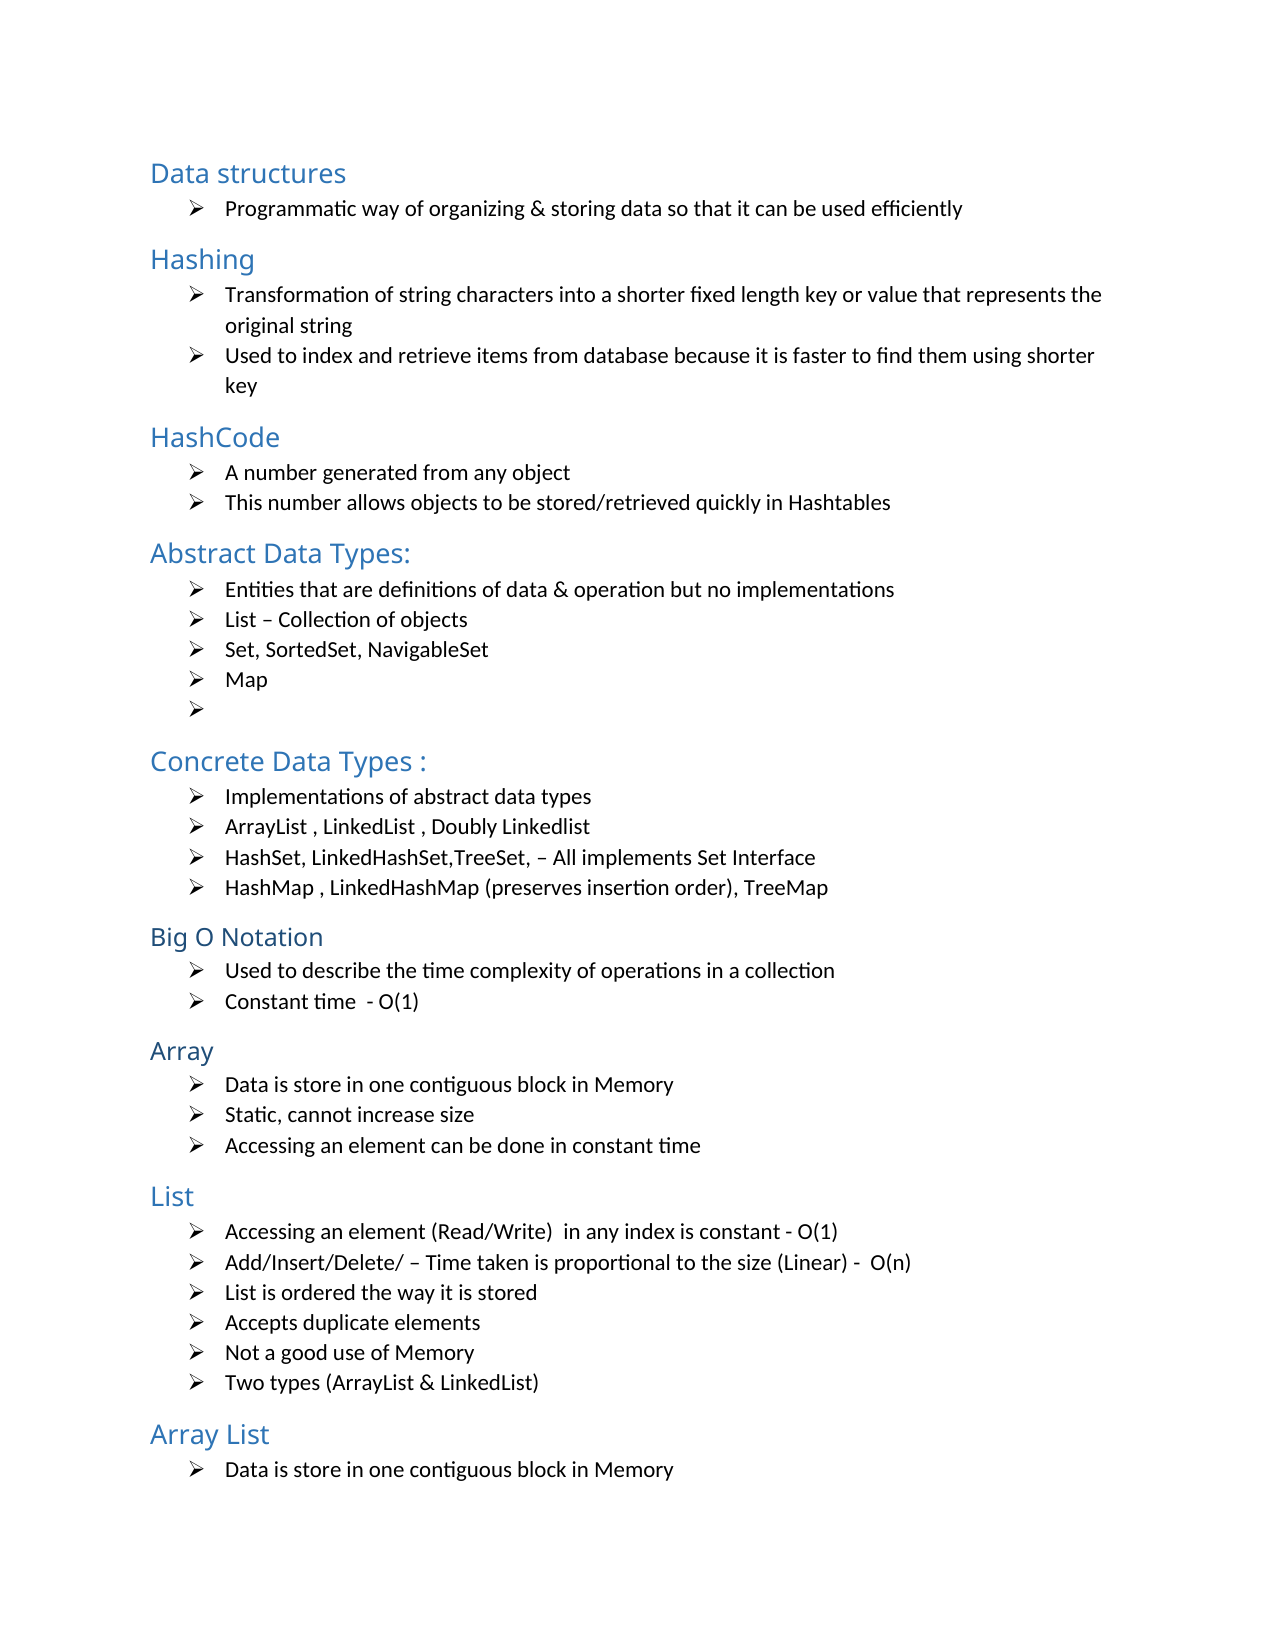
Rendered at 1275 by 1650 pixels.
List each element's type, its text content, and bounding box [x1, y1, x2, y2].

list Data is store in one contiguous block in Memory [187, 1455, 1125, 1483]
list Entities that are definitions of data & operation but no implementations [187, 575, 1125, 603]
list Static, cannot increase size [187, 1101, 1125, 1129]
list Two types (ArrayList & LinkedList) [187, 1368, 1125, 1397]
list Used to index and retrieve items from database because it is faster to find them using shorter key [187, 341, 1125, 399]
subtitle List [150, 1178, 1125, 1214]
subtitle Array List [150, 1415, 1125, 1452]
list List – Collection of objects [187, 605, 1125, 633]
list Used to describe the time complexity of operations in a collection [187, 957, 1125, 984]
subtitle Hashing [150, 241, 1125, 278]
list This number allows objects to be stored/retrieved quickly in Hashtables [187, 488, 1125, 516]
list HashSet, LinkedHashSet,TreeSet, – All implements Set Interface [187, 843, 1125, 871]
list Implementations of abstract data types [187, 782, 1125, 810]
list List is ordered the way it is stored [187, 1278, 1125, 1306]
list Add/Insert/Delete/ – Time taken is proportional to the size (Linear) - O(n) [187, 1248, 1125, 1276]
subtitle Big O Notation [150, 920, 1125, 954]
list Set, SortedSet, NavigableSet [187, 635, 1125, 663]
list A number generated from any object [187, 458, 1125, 486]
subtitle Concrete Data Types : [150, 742, 1125, 779]
subtitle Array [150, 1034, 1125, 1068]
list Transformation of string characters into a shorter fixed length key or value that represents the original string [187, 281, 1125, 339]
list Data is store in one contiguous block in Memory [187, 1070, 1125, 1098]
subtitle Data structures [150, 154, 1125, 191]
subtitle HashCode [150, 418, 1125, 455]
list Accessing an element can be done in constant time [187, 1131, 1125, 1159]
list Constant time - O(1) [187, 987, 1125, 1015]
list Accessing an element (Read/Write) in any index is constant - O(1) [187, 1217, 1125, 1246]
list Programmatic way of organizing & storing data so that it can be used efficiently [187, 194, 1125, 222]
subtitle Abstract Data Types: [150, 535, 1125, 572]
list Accepts duplicate elements [187, 1308, 1125, 1336]
list HashMap , LinkedHashMap (preserves insertion order), TreeMap [187, 873, 1125, 901]
list ArrayList , LinkedList , Doubly Linkedlist [187, 812, 1125, 841]
list Not a good use of Memory [187, 1338, 1125, 1366]
list Map [187, 665, 1125, 693]
